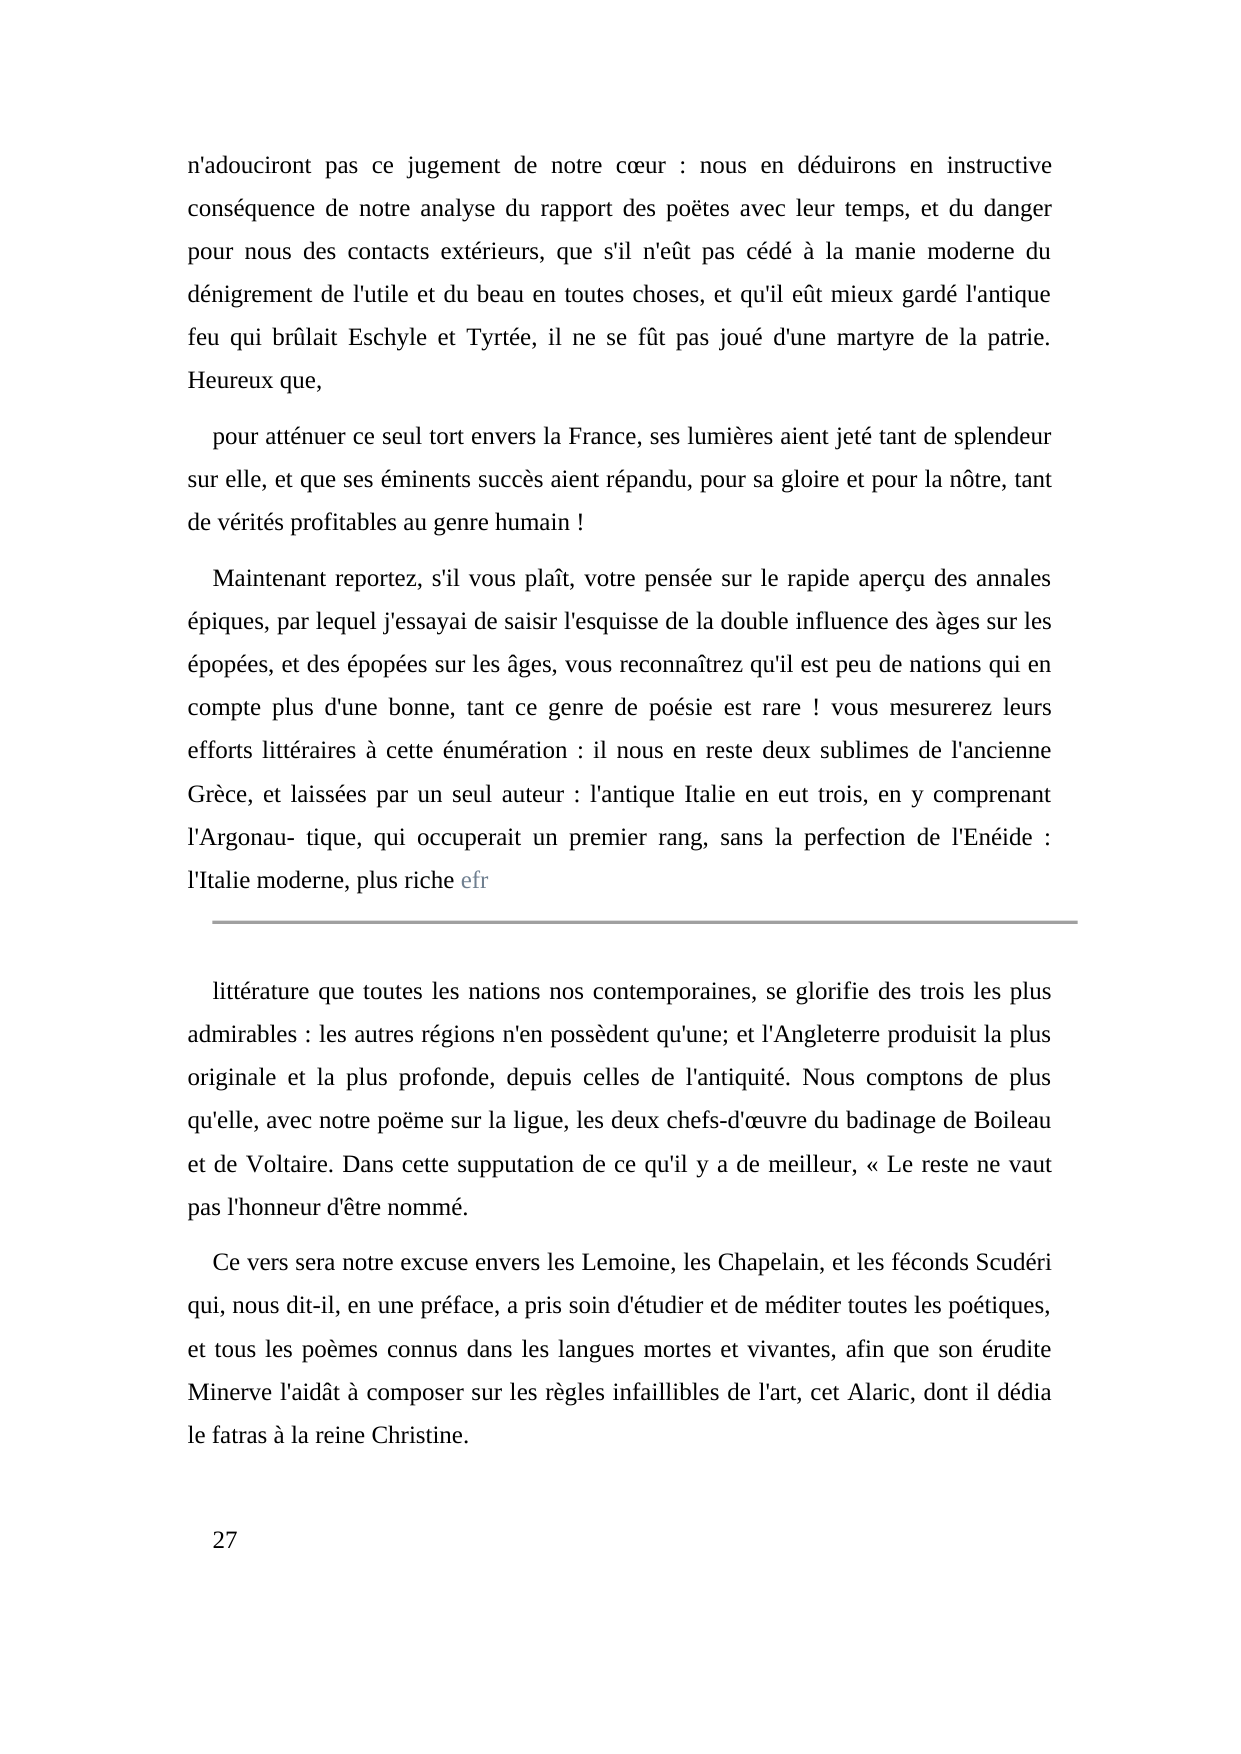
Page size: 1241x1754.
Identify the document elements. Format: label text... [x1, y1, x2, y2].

text Maintenant reportez, s'il vous plaît, votre pensée sur le rapide aperçu des annales épiques, par lequel j'essayai de saisir l'esquisse de la double influence des àges sur les épopées, et des épopées sur les âges, vous reconnaîtrez qu'il est peu de nations qui en compte plus d'une bonne, tant ce genre de poésie est rare ! vous mesurerez leurs efforts littéraires à cette énumération : il nous en reste deux sublimes de l'ancienne Grèce, et laissées par un seul auteur : l'antique Italie en eut trois, en y comprenant l'Argonau- tique, qui occuperait un premier rang, sans la perfection de l'Enéide : l'Italie moderne, plus riche efr [187, 563, 1053, 894]
text pour atténuer ce seul tort envers la France, ses lumières aient jeté tant de splendeur sur elle, et que ses éminents succès aient répandu, pour sa gloire et pour la nôtre, tant de vérités profitables au genre humain ! [187, 421, 1053, 536]
text littérature que toutes les nations nos contemporaines, se glorifie des trois les plus admirables : les autres régions n'en possèdent qu'une; et l'Angleterre produisit la plus originale et la plus profonde, depuis celles de l'antiquité. Nous comptons de plus qu'elle, avec notre poëme sur la ligue, les deux chefs-d'œuvre du badinage de Boileau et de Voltaire. Dans cette supputation de ce qu'il y a de meilleur, « Le reste ne vaut pas l'honneur d'être nommé. [187, 976, 1053, 1221]
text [187, 150, 1053, 394]
text Ce vers sera notre excuse envers les Lemoine, les Chapelain, et les féconds Scudéri qui, nous dit-il, en une préface, a pris soin d'étudier et de méditer toutes les poétiques, et tous les poèmes connus dans les langues mortes et vivantes, afin que son érudite Minerve l'aidât à composer sur les règles infaillibles de l'art, cet Alaric, dont il dédia le fatras à la reine Christine. [187, 1247, 1053, 1449]
